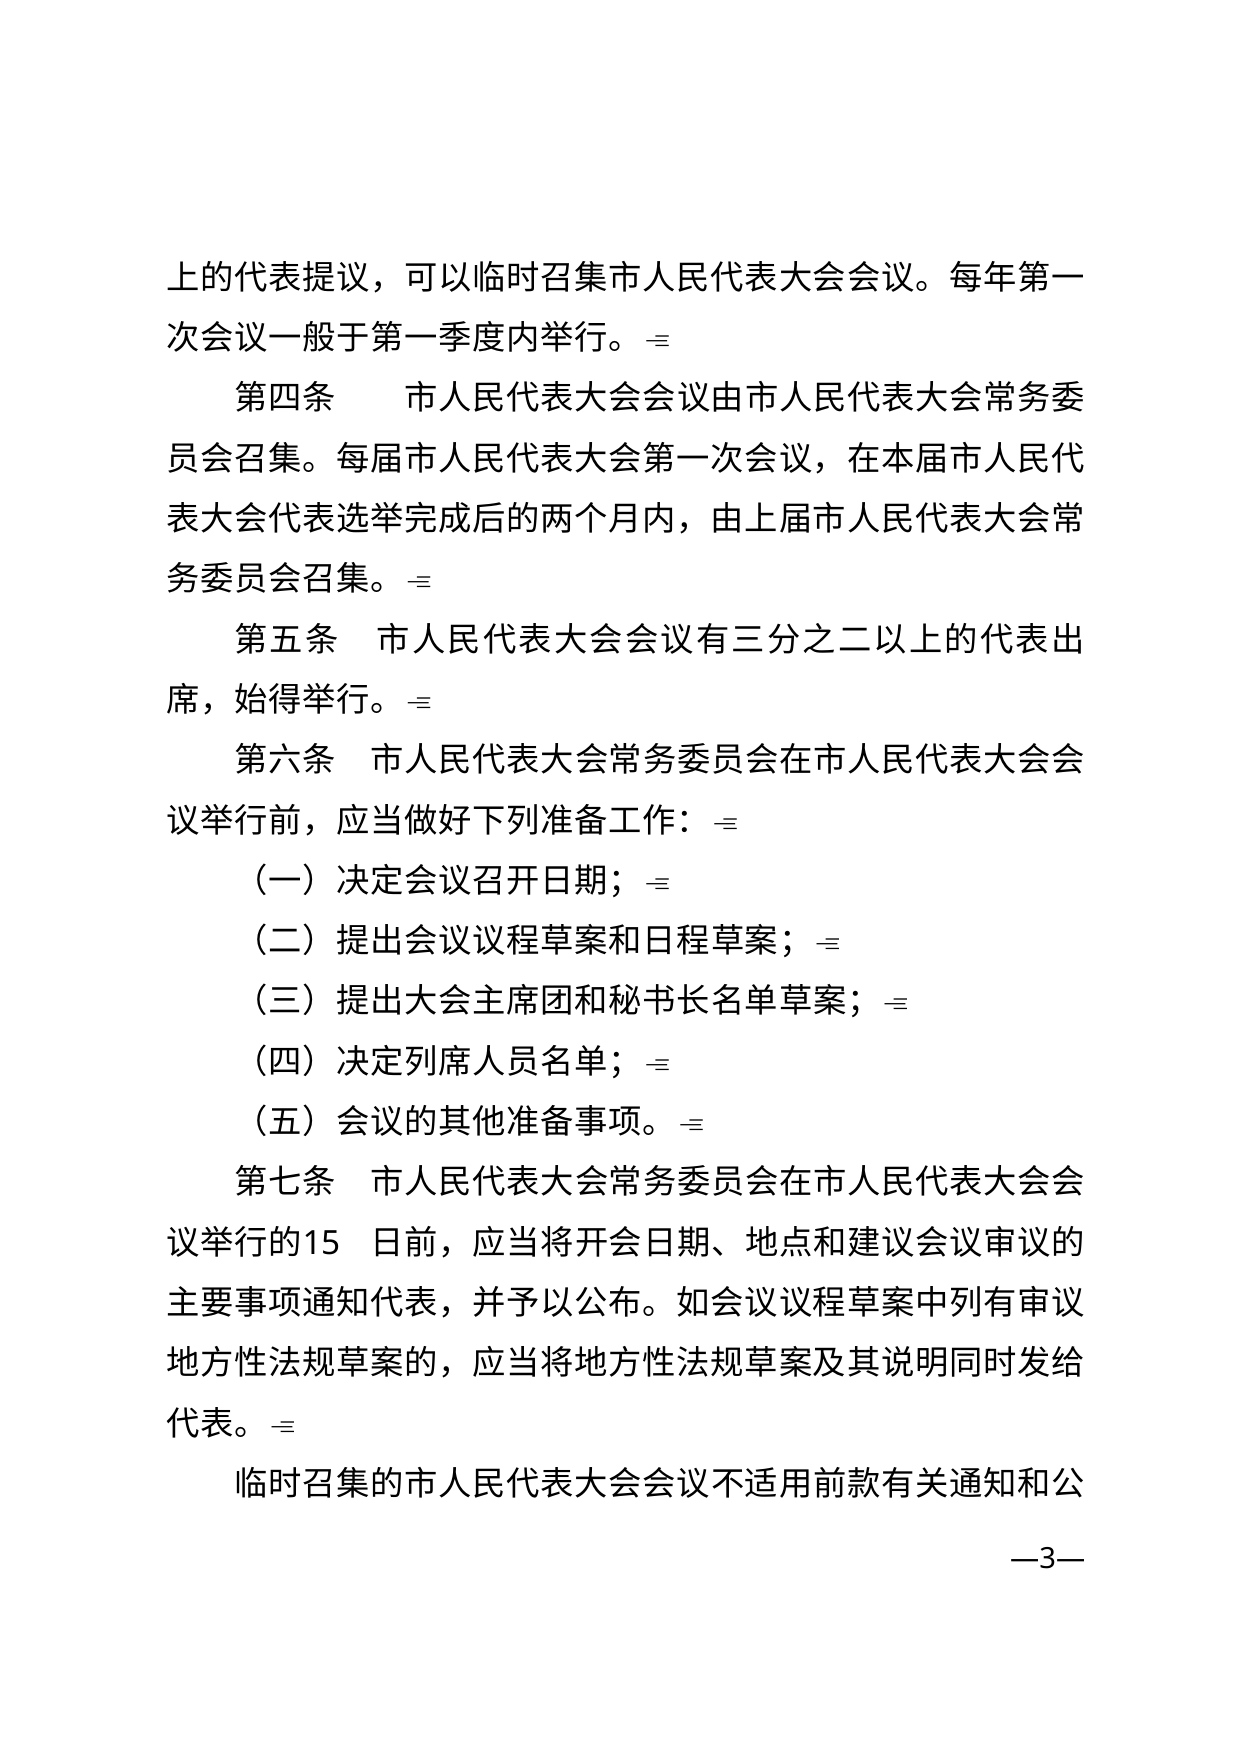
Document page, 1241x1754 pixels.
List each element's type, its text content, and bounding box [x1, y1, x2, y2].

text （五）会议的其他准备事项。 [166, 1089, 1086, 1149]
text 第四条 市人民代表大会会议由市人民代表大会常务委员会召集。每届市人民代表大会第一次会议，在本届市人民代表大会代表选举完成后的两个月内，由上届市人民代表大会常务委员会召集。 [166, 365, 1086, 606]
text （四）决定列席人员名单； [166, 1028, 1086, 1089]
text 第六条 市人民代表大会常务委员会在市人民代表大会会议举行前，应当做好下列准备工作： [166, 727, 1086, 848]
text 临时召集的市人民代表大会会议不适用前款有关通知和公布时间的规定。 [166, 1451, 1086, 1511]
text 市人民代表大会常务委员会认为必要，或者有五分之一以上的代表提议，可以临时召集市人民代表大会会议。每年第一次会议一般于第一季度内举行。 [166, 244, 1086, 365]
text （二）提出会议议程草案和日程草案； [166, 908, 1086, 968]
text （一）决定会议召开日期； [166, 848, 1086, 908]
text 第五条 市人民代表大会会议有三分之二以上的代表出席，始得举行。 [166, 606, 1086, 727]
text 第七条 市人民代表大会常务委员会在市人民代表大会会议举行的15日前，应当将开会日期、地点和建议会议审议的主要事项通知代表，并予以公布。如会议议程草案中列有审议地方性法规草案的，应当将地方性法规草案及其说明同时发给代表。 [166, 1149, 1086, 1451]
text （三）提出大会主席团和秘书长名单草案； [166, 968, 1086, 1028]
